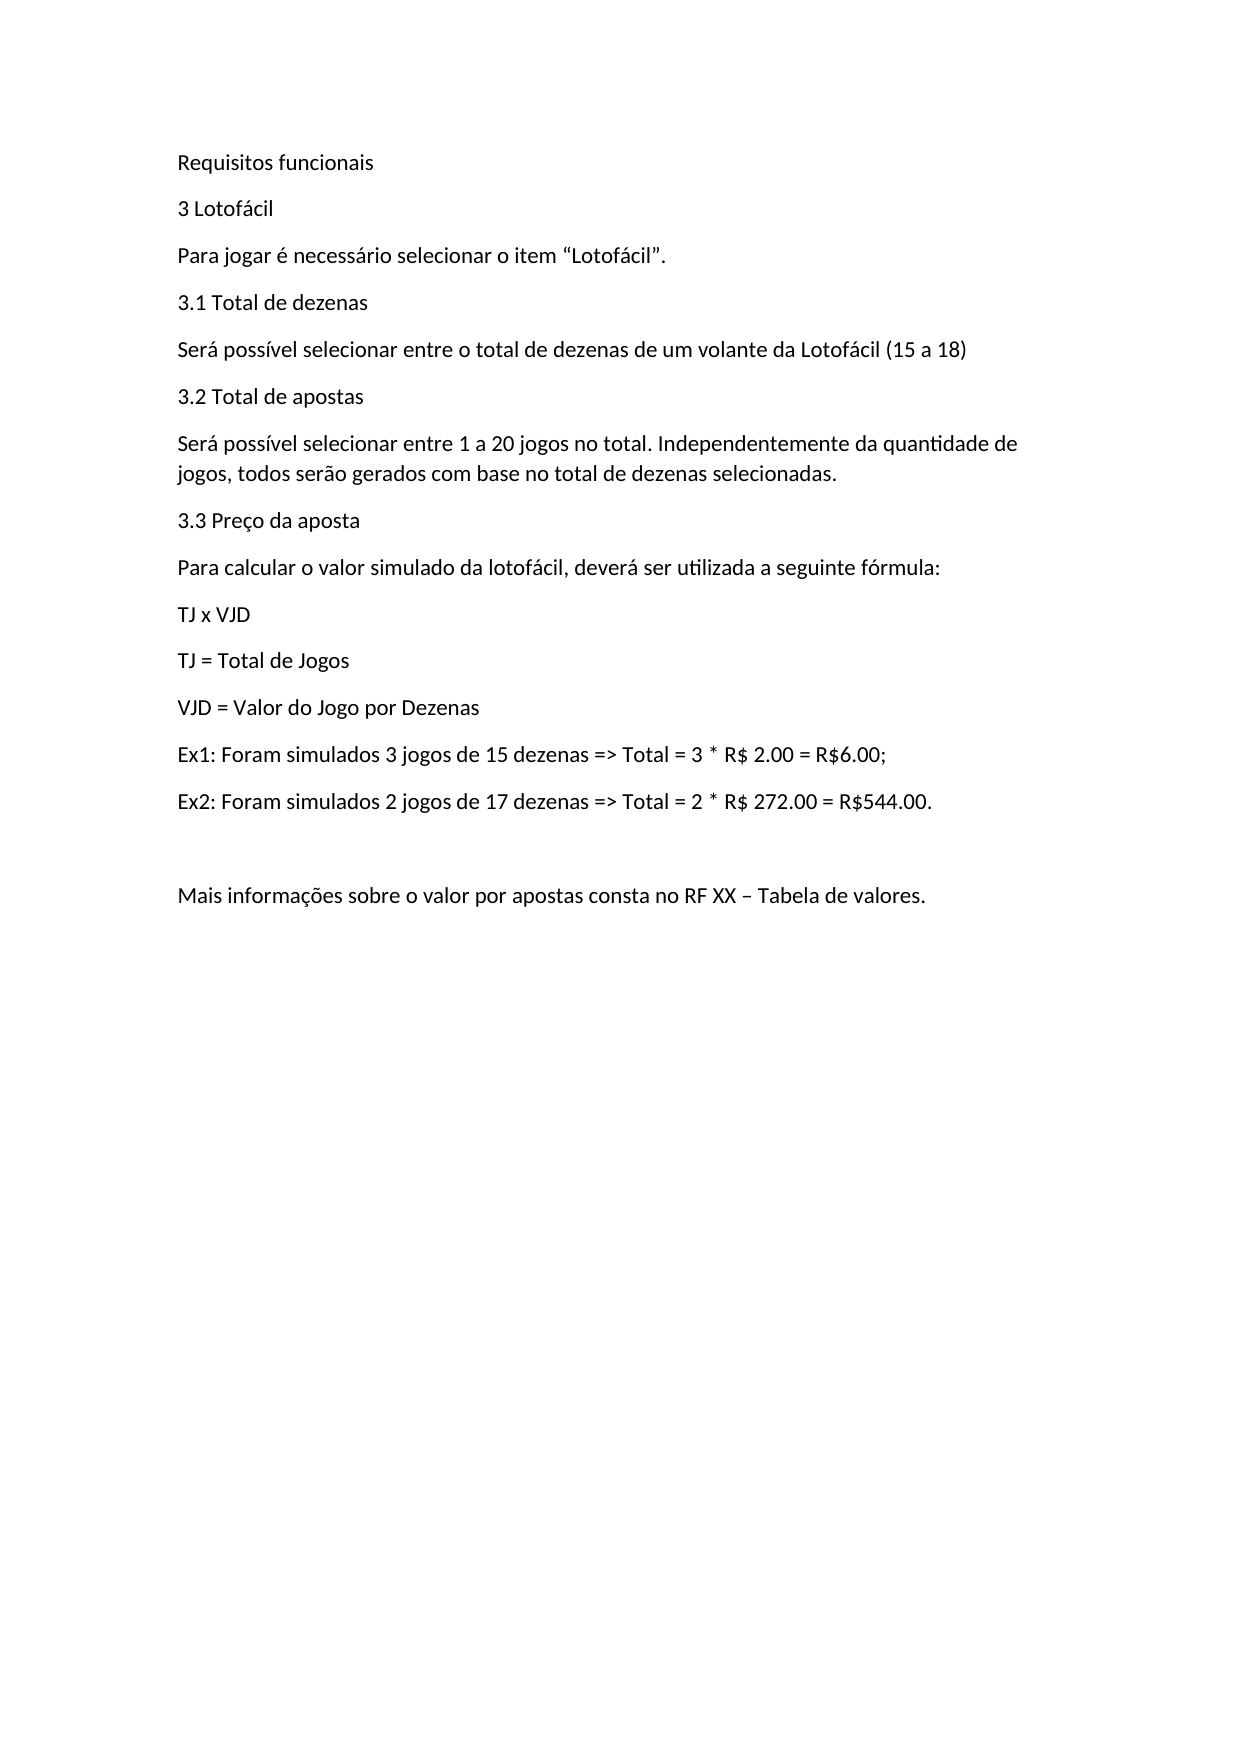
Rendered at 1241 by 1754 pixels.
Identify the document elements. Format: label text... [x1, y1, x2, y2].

text 3 Lotofácil [177, 194, 1063, 222]
text Ex1: Foram simulados 3 jogos de 15 dezenas => Total = 3 * R$ 2.00 = R$6.00; [177, 740, 1063, 768]
text TJ = Total de Jogos [177, 647, 1063, 674]
text VJD = Valor do Jogo por Dezenas [177, 693, 1063, 721]
text Será possível selecionar entre 1 a 20 jogos no total. Independentemente da quantidade de jogos, todos serão gerados com base no total de dezenas selecionadas. [177, 429, 1063, 487]
text Será possível selecionar entre o total de dezenas de um volante da Lotofácil (15 a 18) [177, 335, 1063, 363]
text Para jogar é necessário selecionar o item “Lotofácil”. [177, 241, 1063, 269]
text TJ x VJD [177, 600, 1063, 628]
text 3.3 Preço da aposta [177, 506, 1063, 534]
text 3.1 Total de dezenas [177, 288, 1063, 316]
text Mais informações sobre o valor por apostas consta no RF XX – Tabela de valores. [177, 881, 1063, 909]
text Ex2: Foram simulados 2 jogos de 17 dezenas => Total = 2 * R$ 272.00 = R$544.00. [177, 787, 1063, 815]
text Requisitos funcionais [177, 148, 1063, 176]
text Para calcular o valor simulado da lotofácil, deverá ser utilizada a seguinte fórmula: [177, 553, 1063, 581]
text 3.2 Total de apostas [177, 382, 1063, 410]
